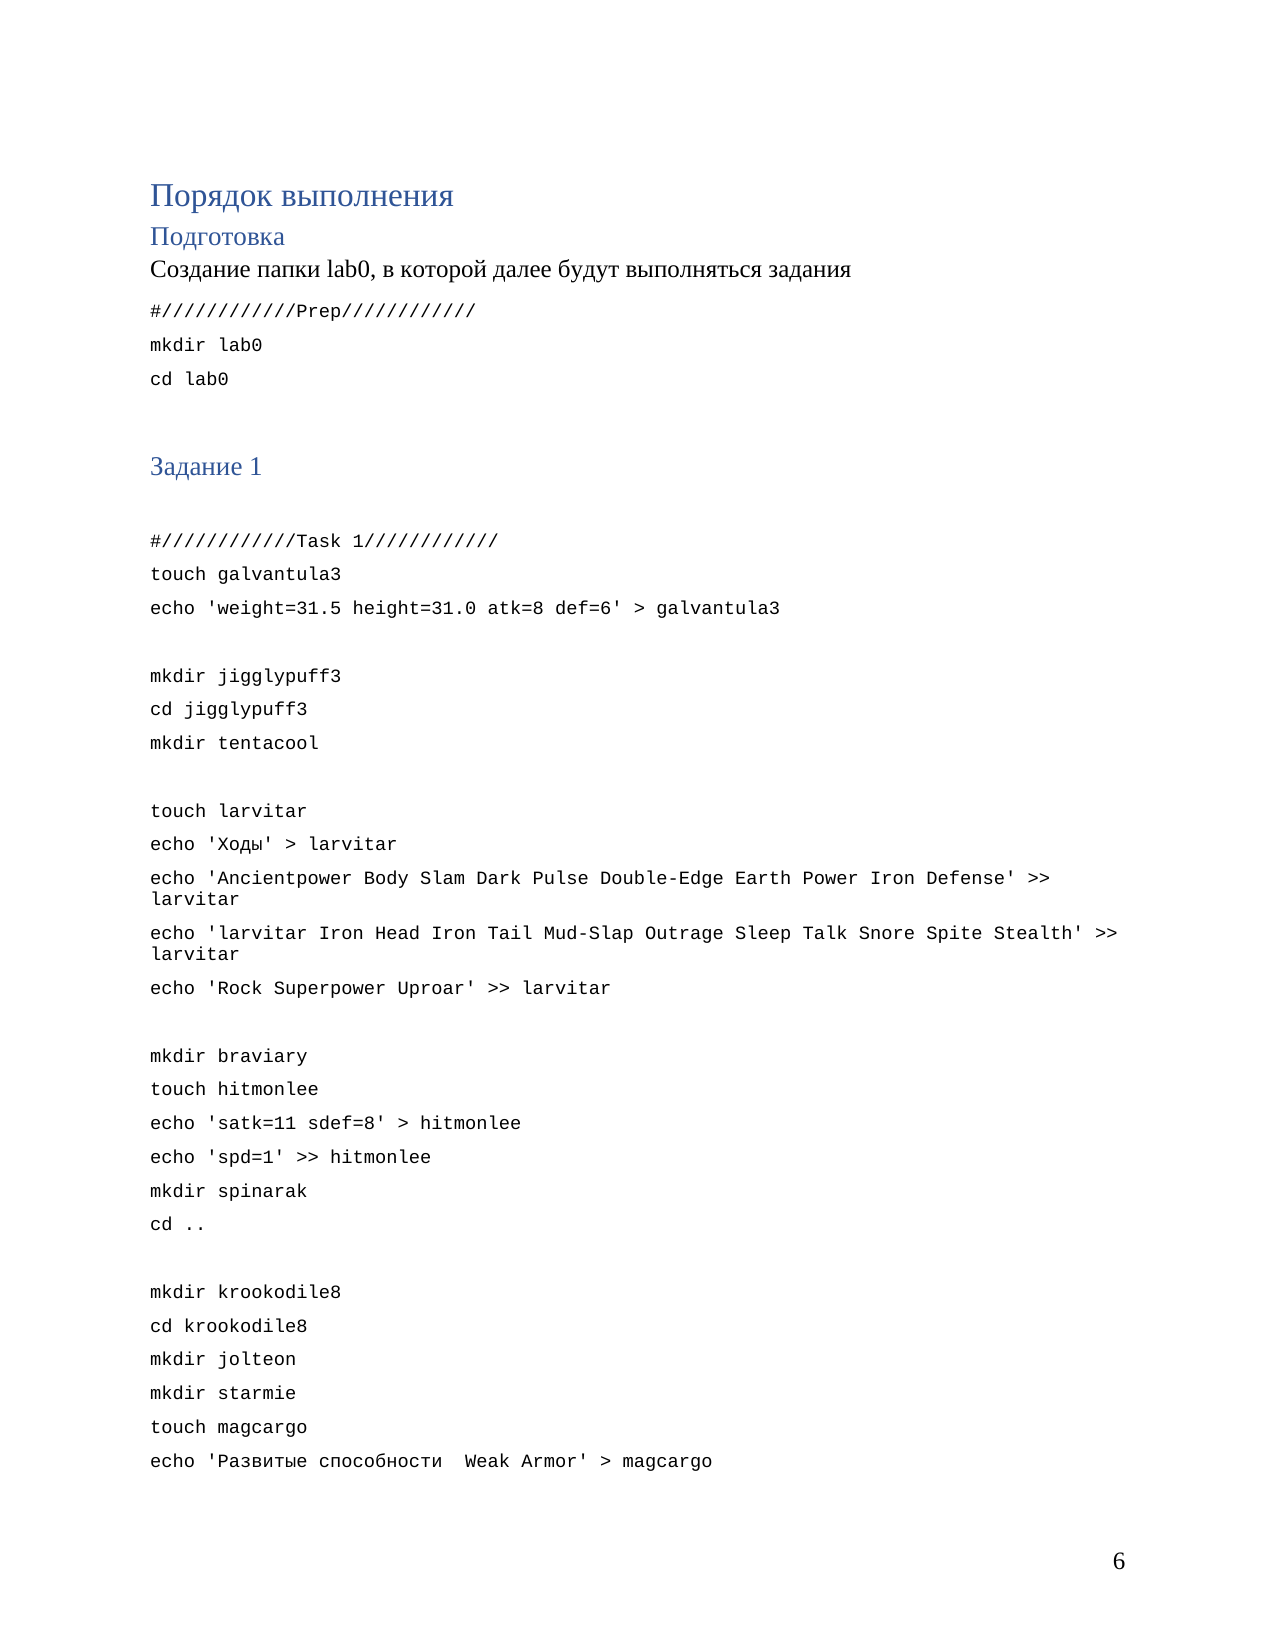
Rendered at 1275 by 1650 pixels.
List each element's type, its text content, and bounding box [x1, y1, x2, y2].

text echo 'Rock Superpower Uproar' >> larvitar [150, 979, 1125, 1000]
text echo 'spd=1' >> hitmonlee [150, 1148, 1125, 1169]
text echo 'Развитые способности Weak Armor' > magcargo [150, 1451, 1125, 1473]
text #////////////Prep//////////// [150, 302, 1125, 323]
text cd lab0 [150, 369, 1125, 391]
text touch galvantula3 [150, 565, 1125, 586]
text cd jigglypuff3 [150, 700, 1125, 721]
text cd krookodile8 [150, 1316, 1125, 1338]
text echo 'Ходы' > larvitar [150, 835, 1125, 856]
text mkdir jigglypuff3 [150, 666, 1125, 688]
text echo 'weight=31.5 height=31.0 atk=8 def=6' > galvantula3 [150, 599, 1125, 620]
text #////////////Task 1//////////// [150, 531, 1125, 553]
text echo 'larvitar Iron Head Iron Tail Mud-Slap Outrage Sleep Talk Snore Spite Stealth' >> larvitar [150, 924, 1125, 966]
text echo 'satk=11 sdef=8' > hitmonlee [150, 1114, 1125, 1135]
subtitle Порядок выполнения [150, 175, 1125, 213]
text mkdir tentacool [150, 734, 1125, 755]
text touch larvitar [150, 801, 1125, 823]
text Создание папки lab0, в которой далее будут выполняться задания [150, 254, 1125, 283]
text echo 'Ancientpower Body Slam Dark Pulse Double-Edge Earth Power Iron Defense' >> larvitar [150, 869, 1125, 911]
text mkdir jolteon [150, 1350, 1125, 1371]
subtitle Подготовка [150, 221, 1125, 252]
text mkdir spinarak [150, 1181, 1125, 1203]
text mkdir krookodile8 [150, 1283, 1125, 1304]
text mkdir lab0 [150, 336, 1125, 357]
subtitle Задание 1 [150, 450, 1125, 481]
text mkdir starmie [150, 1384, 1125, 1405]
text touch magcargo [150, 1418, 1125, 1439]
text mkdir braviary [150, 1046, 1125, 1068]
text cd .. [150, 1215, 1125, 1236]
text touch hitmonlee [150, 1080, 1125, 1101]
